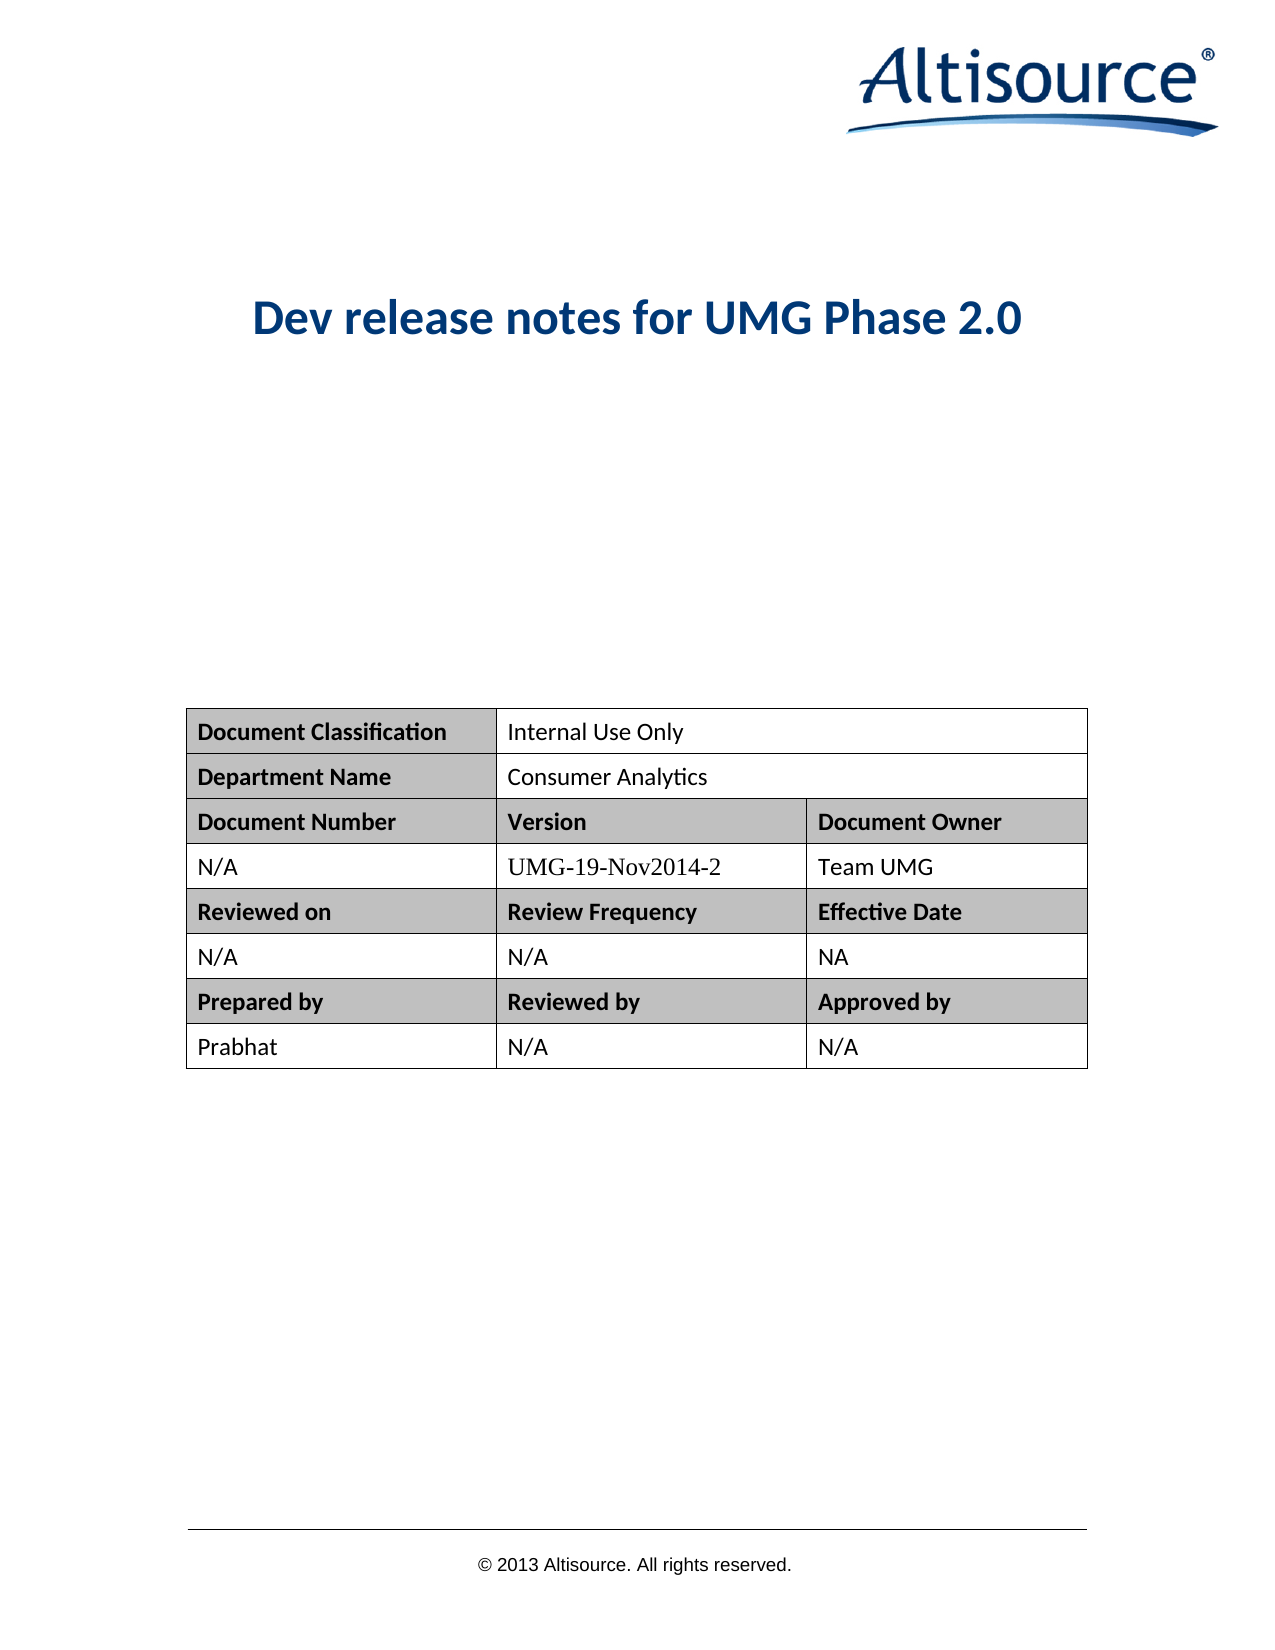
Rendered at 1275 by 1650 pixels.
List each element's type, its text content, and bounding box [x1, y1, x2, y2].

table_cell N/A [187, 844, 496, 888]
table_cell Document Owner [807, 799, 1087, 843]
table_cell Reviewed by [497, 979, 806, 1023]
table_cell Prepared by [187, 979, 496, 1023]
table_cell N/A [187, 934, 496, 978]
table_cell Document Number [187, 799, 496, 843]
table_cell NA [807, 934, 1087, 978]
table_cell Version [497, 799, 806, 843]
table_cell Department Name [187, 754, 496, 798]
table_cell Approved by [807, 979, 1087, 1023]
table_cell Team UMG [807, 844, 1087, 888]
table_cell Consumer Analytics [497, 754, 1087, 798]
table_cell Review Frequency [497, 889, 806, 933]
table_cell N/A [497, 1024, 806, 1068]
text Dev release notes for UMG Phase 2.0 [187, 286, 1087, 347]
table_cell UMG-19-Nov2014-2 [497, 844, 806, 888]
table_cell N/A [807, 1024, 1087, 1068]
table_cell N/A [497, 934, 806, 978]
table_cell Prabhat [187, 1024, 496, 1068]
picture [846, 38, 1219, 142]
table_cell Reviewed on [187, 889, 496, 933]
table_header Internal Use Only [497, 709, 1087, 753]
table_header Document Classification [187, 709, 496, 753]
table_cell Effective Date [807, 889, 1087, 933]
